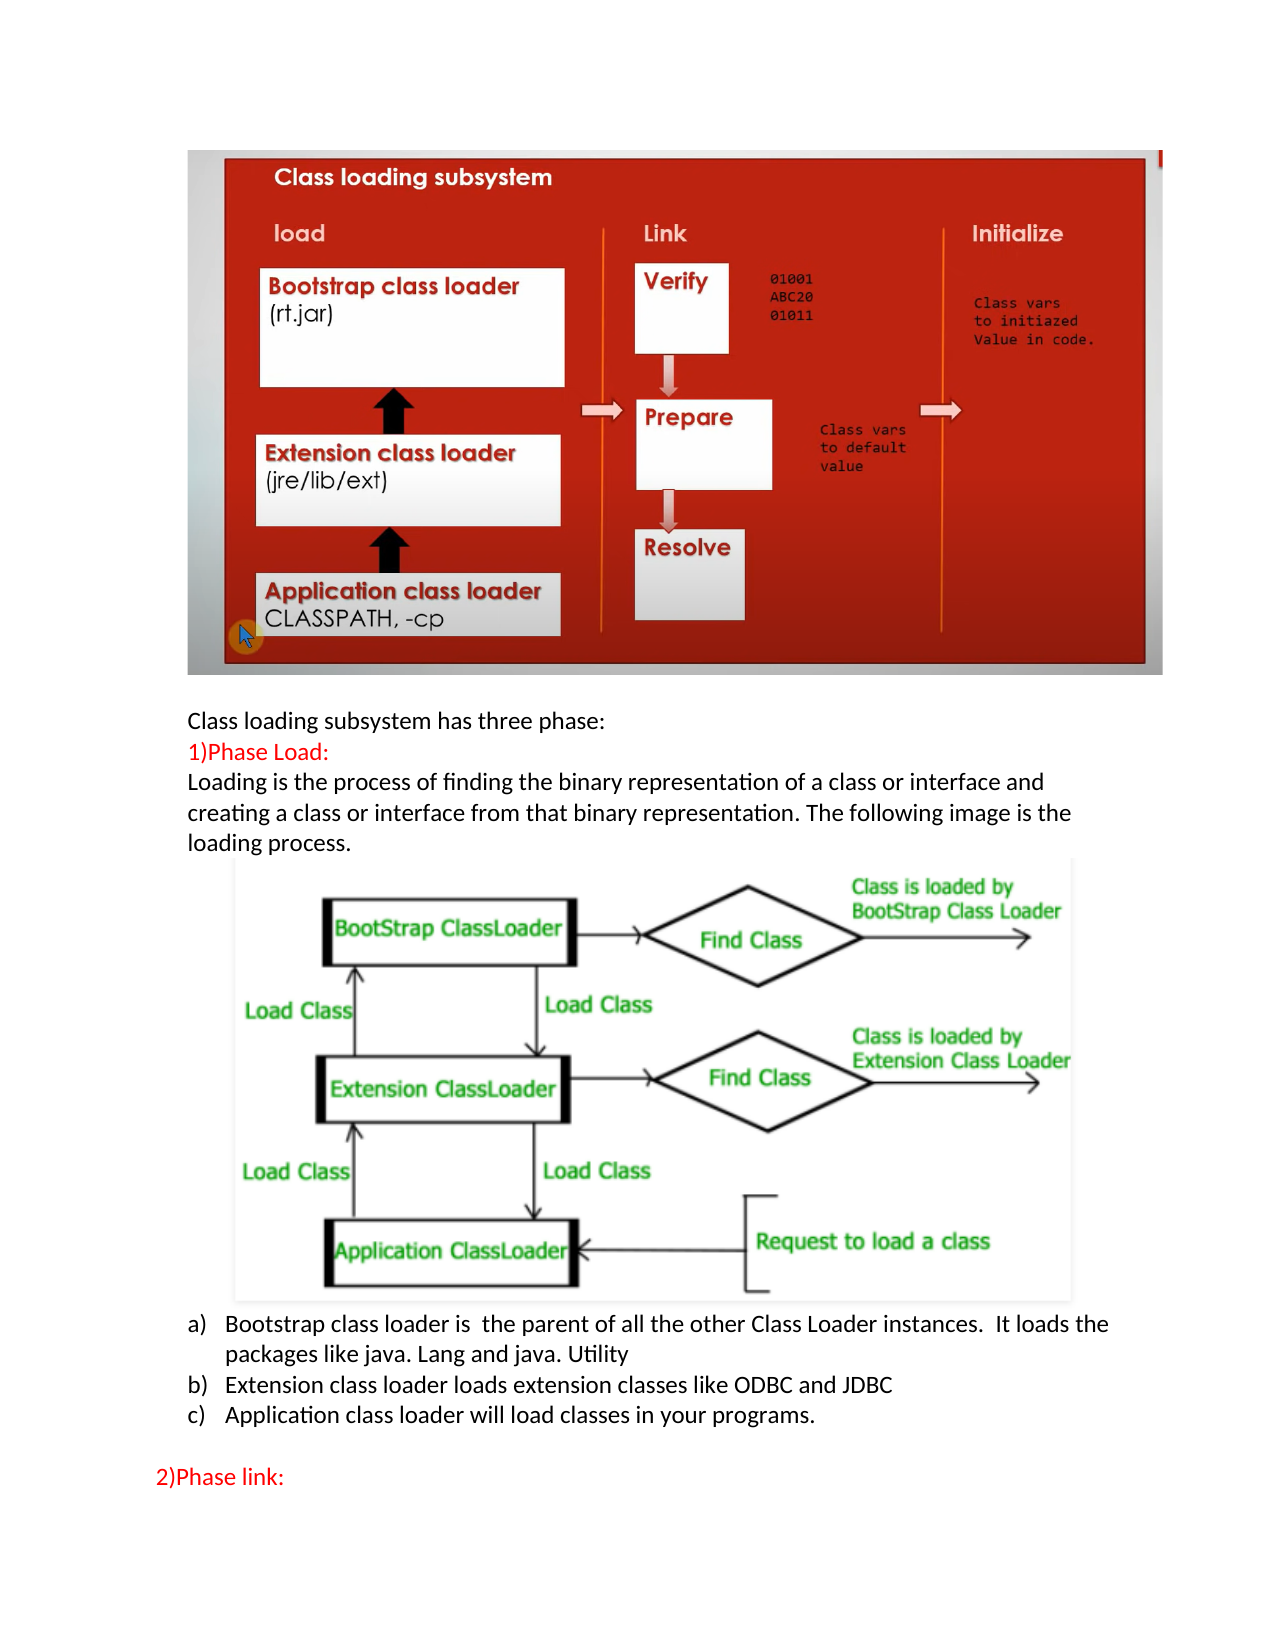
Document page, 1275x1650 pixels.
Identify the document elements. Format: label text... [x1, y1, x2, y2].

list Bootstrap class loader is the parent of all the other Class Loader instances. It loads the packages like java. Lang and java. Utility [187, 1308, 1125, 1369]
text Class loading subsystem has three phase: [187, 706, 1125, 736]
list Application class loader will load classes in your programs. [187, 1400, 1125, 1430]
text 1)Phase Load: [187, 736, 1125, 767]
text Loading is the process of finding the binary representation of a class or interface and creating a class or interface from that binary representation. The following image is the loading process. [187, 767, 1125, 858]
text 2)Phase link: [150, 1461, 1125, 1491]
picture [187, 150, 1163, 675]
list Extension class loader loads extension classes like ODBC and JDBC [187, 1369, 1125, 1400]
picture [187, 858, 1093, 1309]
